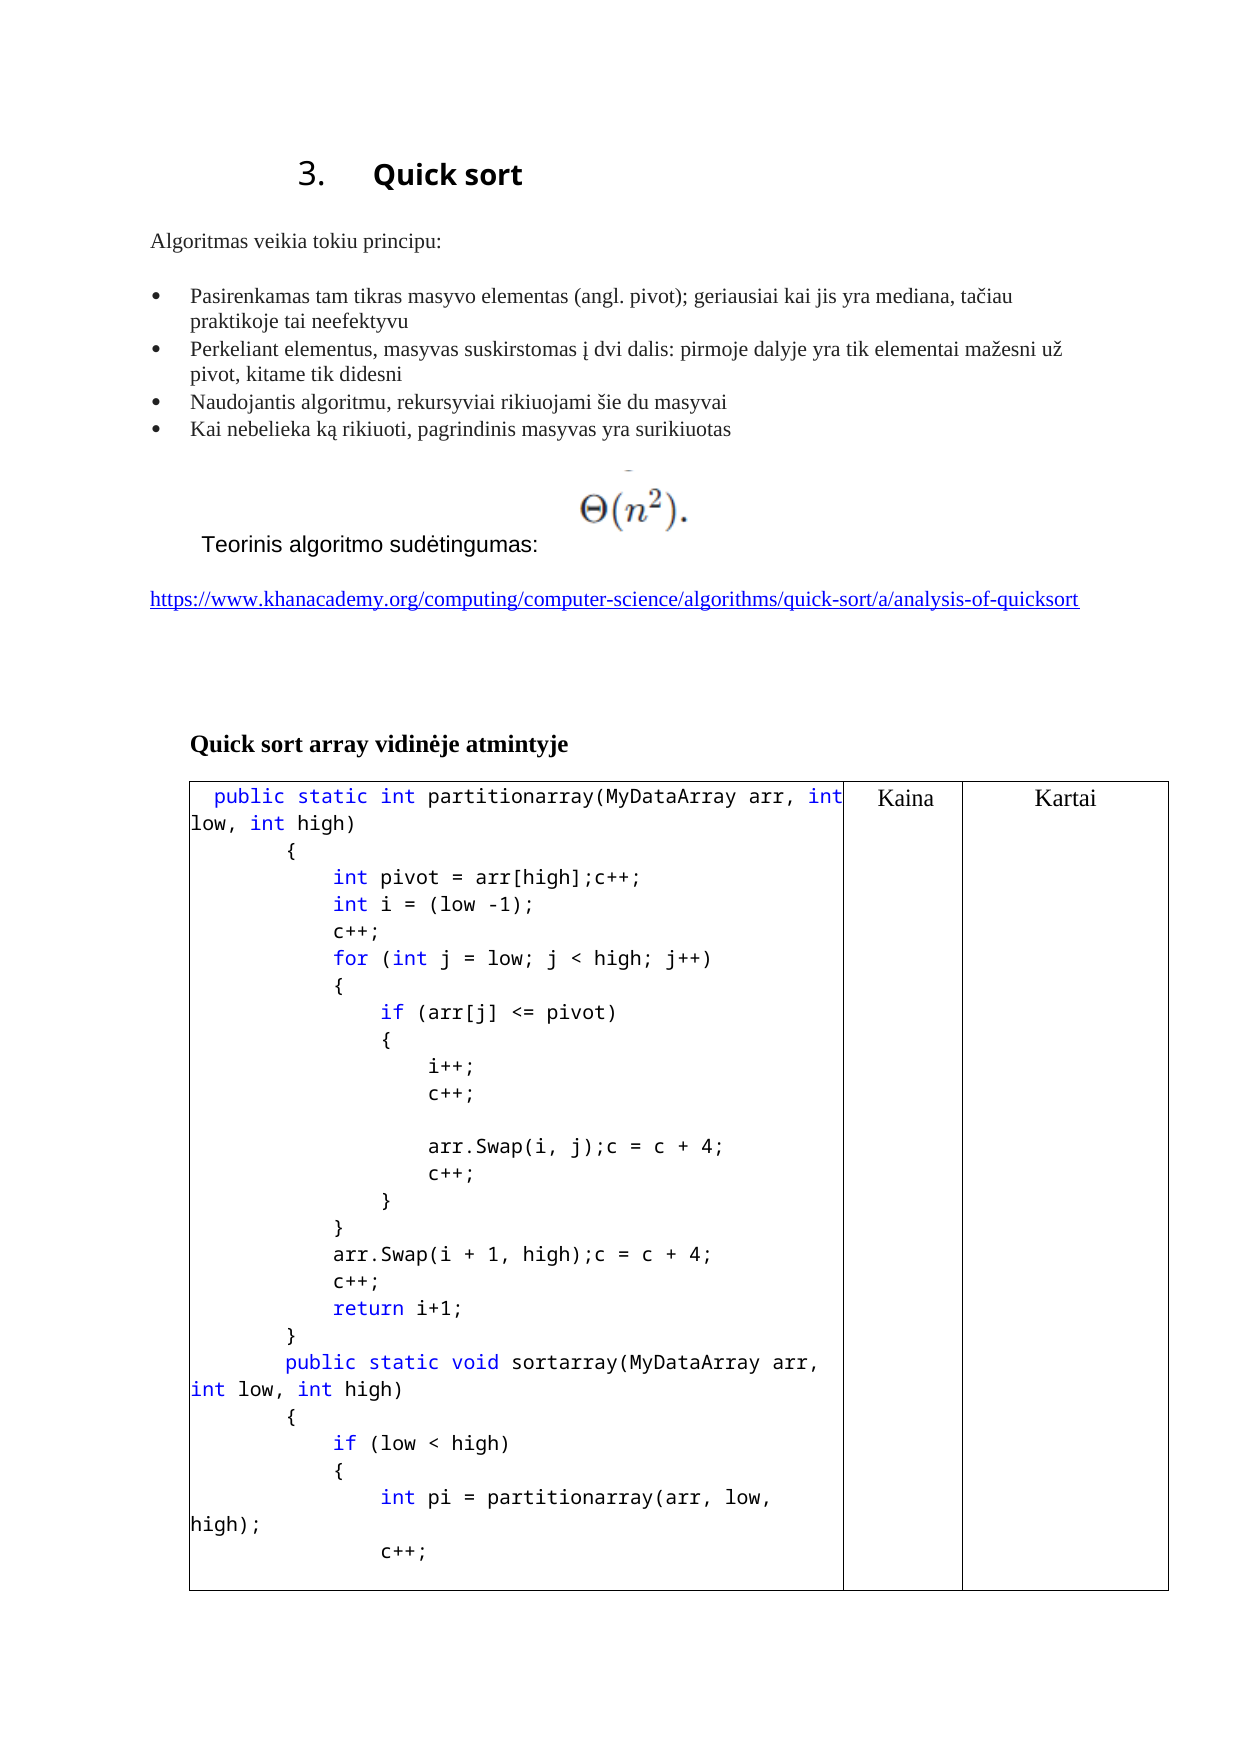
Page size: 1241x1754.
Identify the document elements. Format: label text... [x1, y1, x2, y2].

text Teorinis algoritmo sudėtingumas: [190, 471, 1090, 557]
table_header Kartai [963, 782, 1168, 1590]
table_header Kaina [844, 782, 962, 1590]
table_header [190, 782, 843, 1590]
subtitle Quick sort array vidinėje atmintyje [189, 729, 1090, 758]
subtitle Quick sort [298, 150, 1090, 195]
text https://www.khanacademy.org/computing/computer-science/algorithms/quick-sort/a/analysis-of-quicksort [150, 586, 1090, 611]
list Naudojantis algoritmu, rekursyviai rikiuojami šie du masyvai [152, 389, 1090, 414]
text Algoritmas veikia tokiu principu: [150, 228, 1090, 254]
list Perkeliant elementus, masyvas suskirstomas į dvi dalis: pirmoje dalyje yra tik elementai mažesni už pivot, kitame tik didesni [152, 336, 1090, 386]
list Pasirenkamas tam tikras masyvo elementas (angl. pivot); geriausiai kai jis yra mediana, tačiau praktikoje tai neefektyvu [152, 283, 1090, 333]
picture [576, 470, 738, 552]
list Kai nebelieka ką rikiuoti, pagrindinis masyvas yra surikiuotas [152, 416, 1090, 442]
